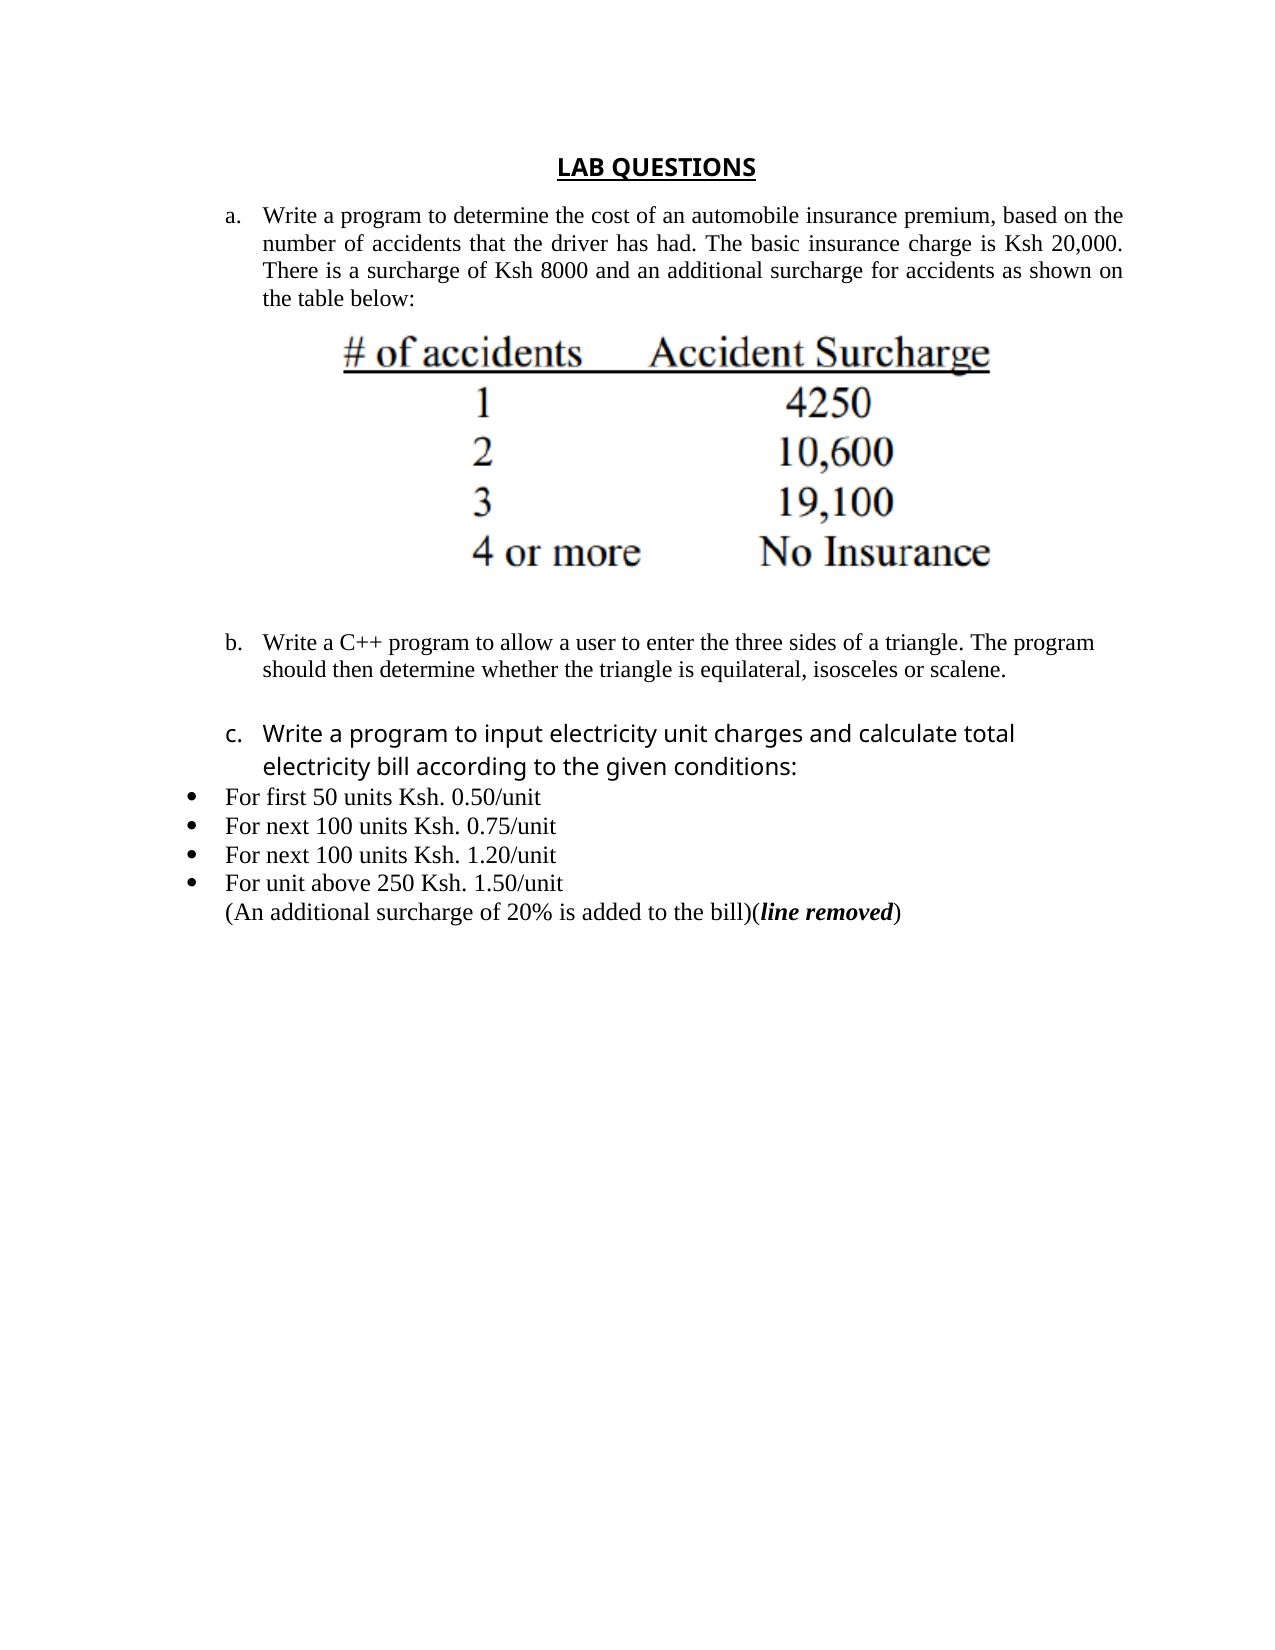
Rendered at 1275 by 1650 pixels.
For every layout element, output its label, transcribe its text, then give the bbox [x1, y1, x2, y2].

list For first 50 units Ksh. 0.50/unit [187, 782, 1125, 811]
list (An additional surcharge of 20% is added to the bill)(line removed) [225, 897, 1125, 926]
list Write a program to input electricity unit charges and calculate total electricity bill according to the given conditions: [225, 717, 1125, 782]
list For next 100 units Ksh. 0.75/unit [187, 811, 1125, 840]
list Write a program to determine the cost of an automobile insurance premium, based on the number of accidents that the driver has had. The basic insurance charge is Ksh 20,000. There is a surcharge of Ksh 8000 and an additional surcharge for accidents as shown on the table below: [225, 201, 1125, 311]
list LAB QUESTIONS [187, 150, 1125, 184]
list For next 100 units Ksh. 1.20/unit [187, 840, 1125, 868]
list For unit above 250 Ksh. 1.50/unit [187, 868, 1125, 897]
picture [292, 311, 1095, 599]
list Write a C++ program to allow a user to enter the three sides of a triangle. The program should then determine whether the triangle is equilateral, isosceles or scalene. [225, 628, 1125, 683]
